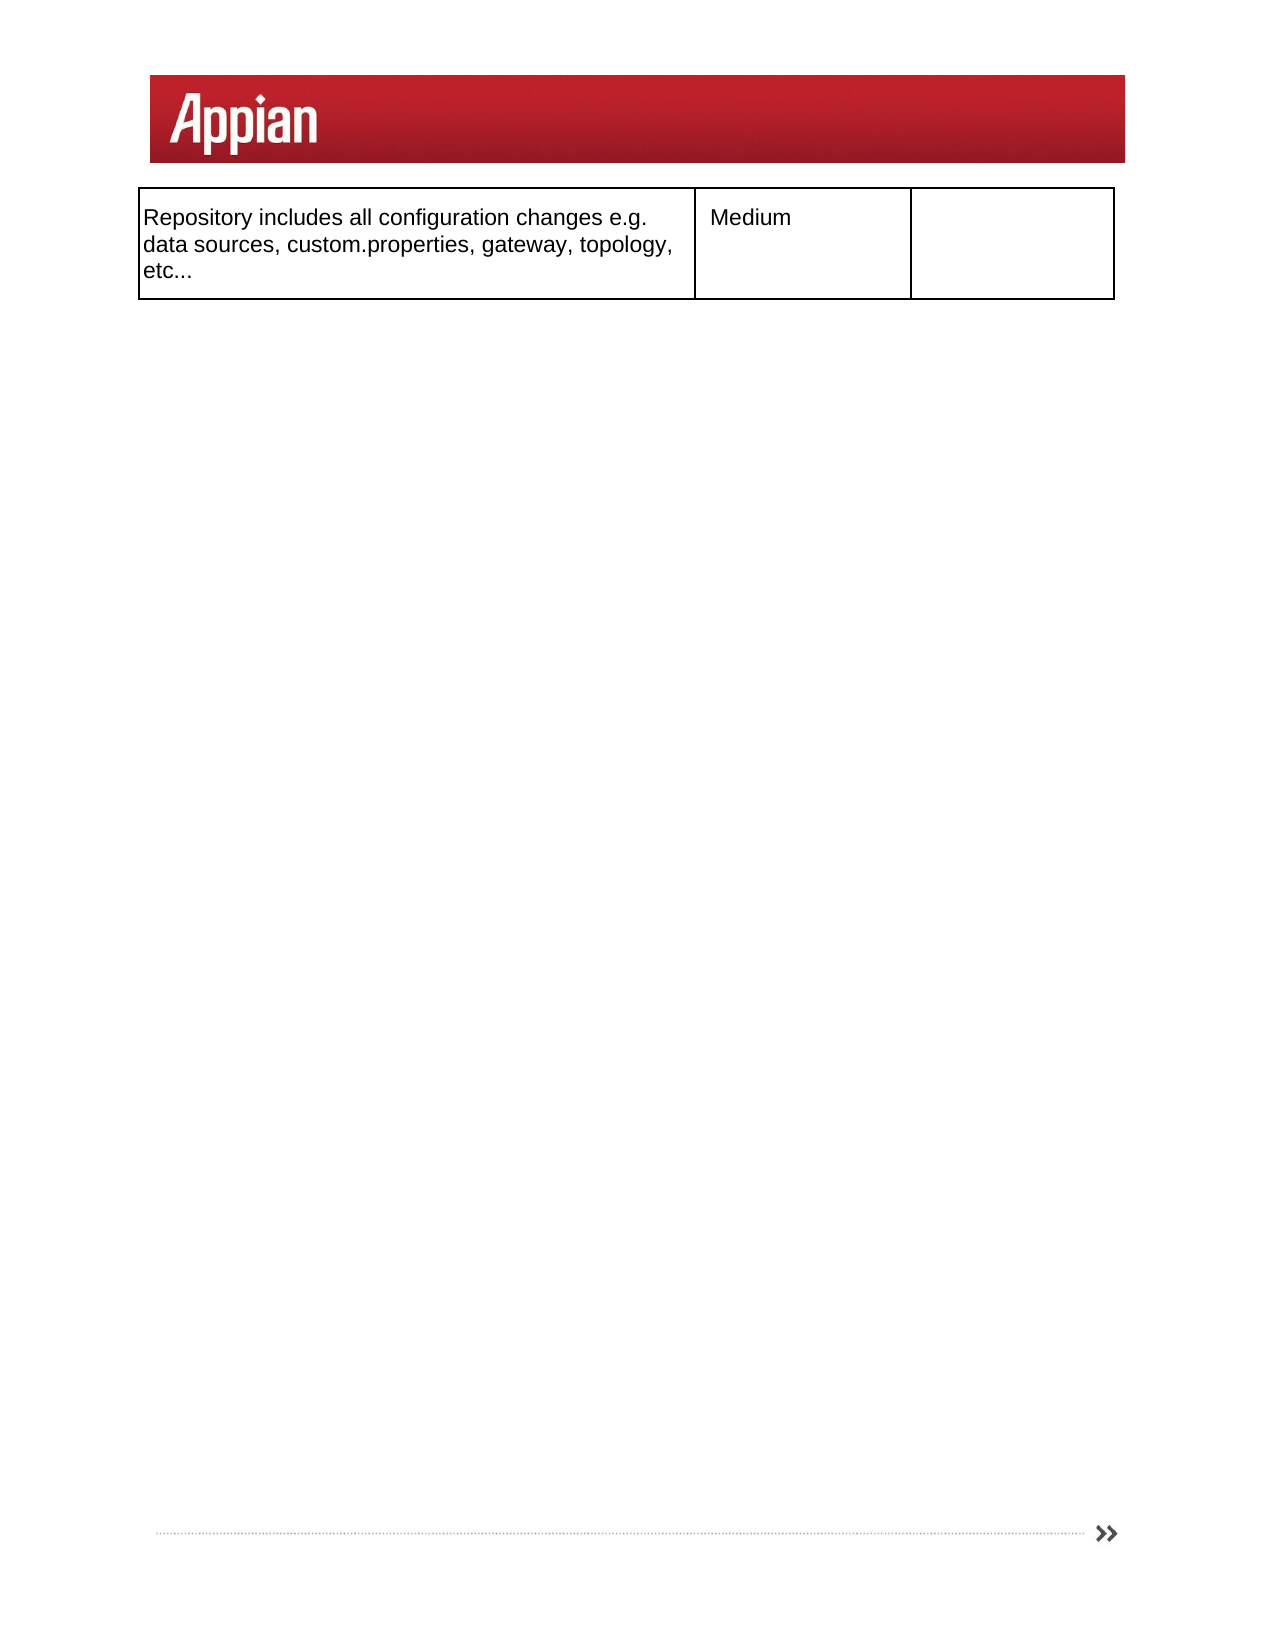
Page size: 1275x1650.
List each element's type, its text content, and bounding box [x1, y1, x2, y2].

table_cell [912, 189, 1113, 298]
picture [150, 75, 1125, 163]
picture [150, 1517, 1125, 1551]
table_cell Repository includes all configuration changes e.g. data sources, custom.properties, gateway, topology, etc... [140, 189, 694, 298]
table_cell Medium [696, 189, 910, 298]
